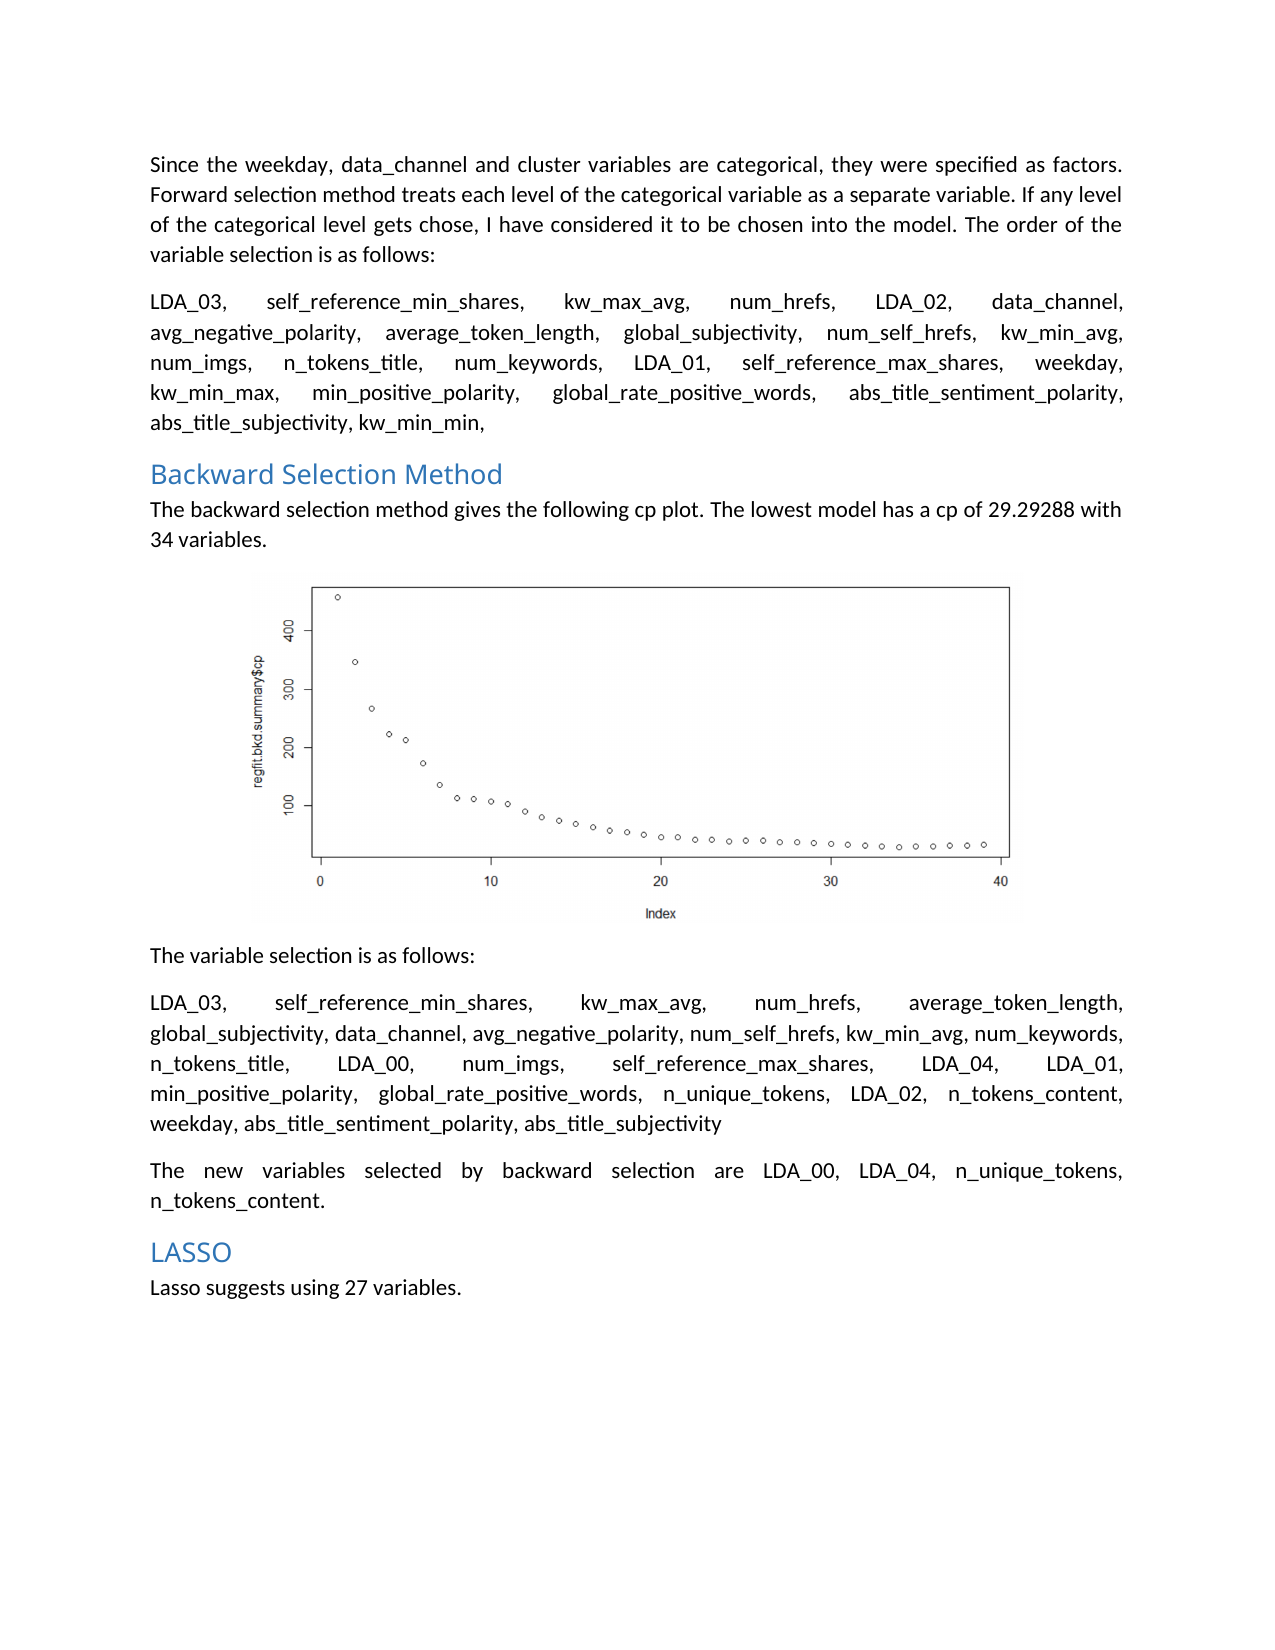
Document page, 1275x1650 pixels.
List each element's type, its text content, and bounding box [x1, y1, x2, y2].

subtitle Backward Selection Method [150, 455, 1125, 492]
text The variable selection is as follows: [150, 942, 1125, 969]
text Lasso suggests using 27 variables. [150, 1273, 1125, 1301]
text Since the weekday, data_channel and cluster variables are categorical, they were specified as factors. Forward selection method treats each level of the categorical variable as a separate variable. If any level of the categorical level gets chose, I have considered it to be chosen into the model. The order of the variable selection is as follows: [150, 150, 1125, 269]
text LDA_03, self_reference_min_shares, kw_max_avg, num_hrefs, average_token_length, global_subjectivity, data_channel, avg_negative_polarity, num_self_hrefs, kw_min_avg, num_keywords, n_tokens_title, LDA_00, num_imgs, self_reference_max_shares, LDA_04, LDA_01, min_positive_polarity, global_rate_positive_words, n_unique_tokens, LDA_02, n_tokens_content, weekday, abs_title_sentiment_polarity, abs_title_subjectivity [150, 988, 1125, 1137]
picture [250, 572, 1025, 923]
text LDA_03, self_reference_min_shares, kw_max_avg, num_hrefs, LDA_02, data_channel, avg_negative_polarity, average_token_length, global_subjectivity, num_self_hrefs, kw_min_avg, num_imgs, n_tokens_title, num_keywords, LDA_01, self_reference_max_shares, weekday, kw_min_max, min_positive_polarity, global_rate_positive_words, abs_title_sentiment_polarity, abs_title_subjectivity, kw_min_min, [150, 287, 1125, 436]
subtitle LASSO [150, 1233, 1125, 1270]
text The new variables selected by backward selection are LDA_00, LDA_04, n_unique_tokens, n_tokens_content. [150, 1156, 1125, 1214]
text The backward selection method gives the following cp plot. The lowest model has a cp of 29.29288 with 34 variables. [150, 495, 1125, 553]
